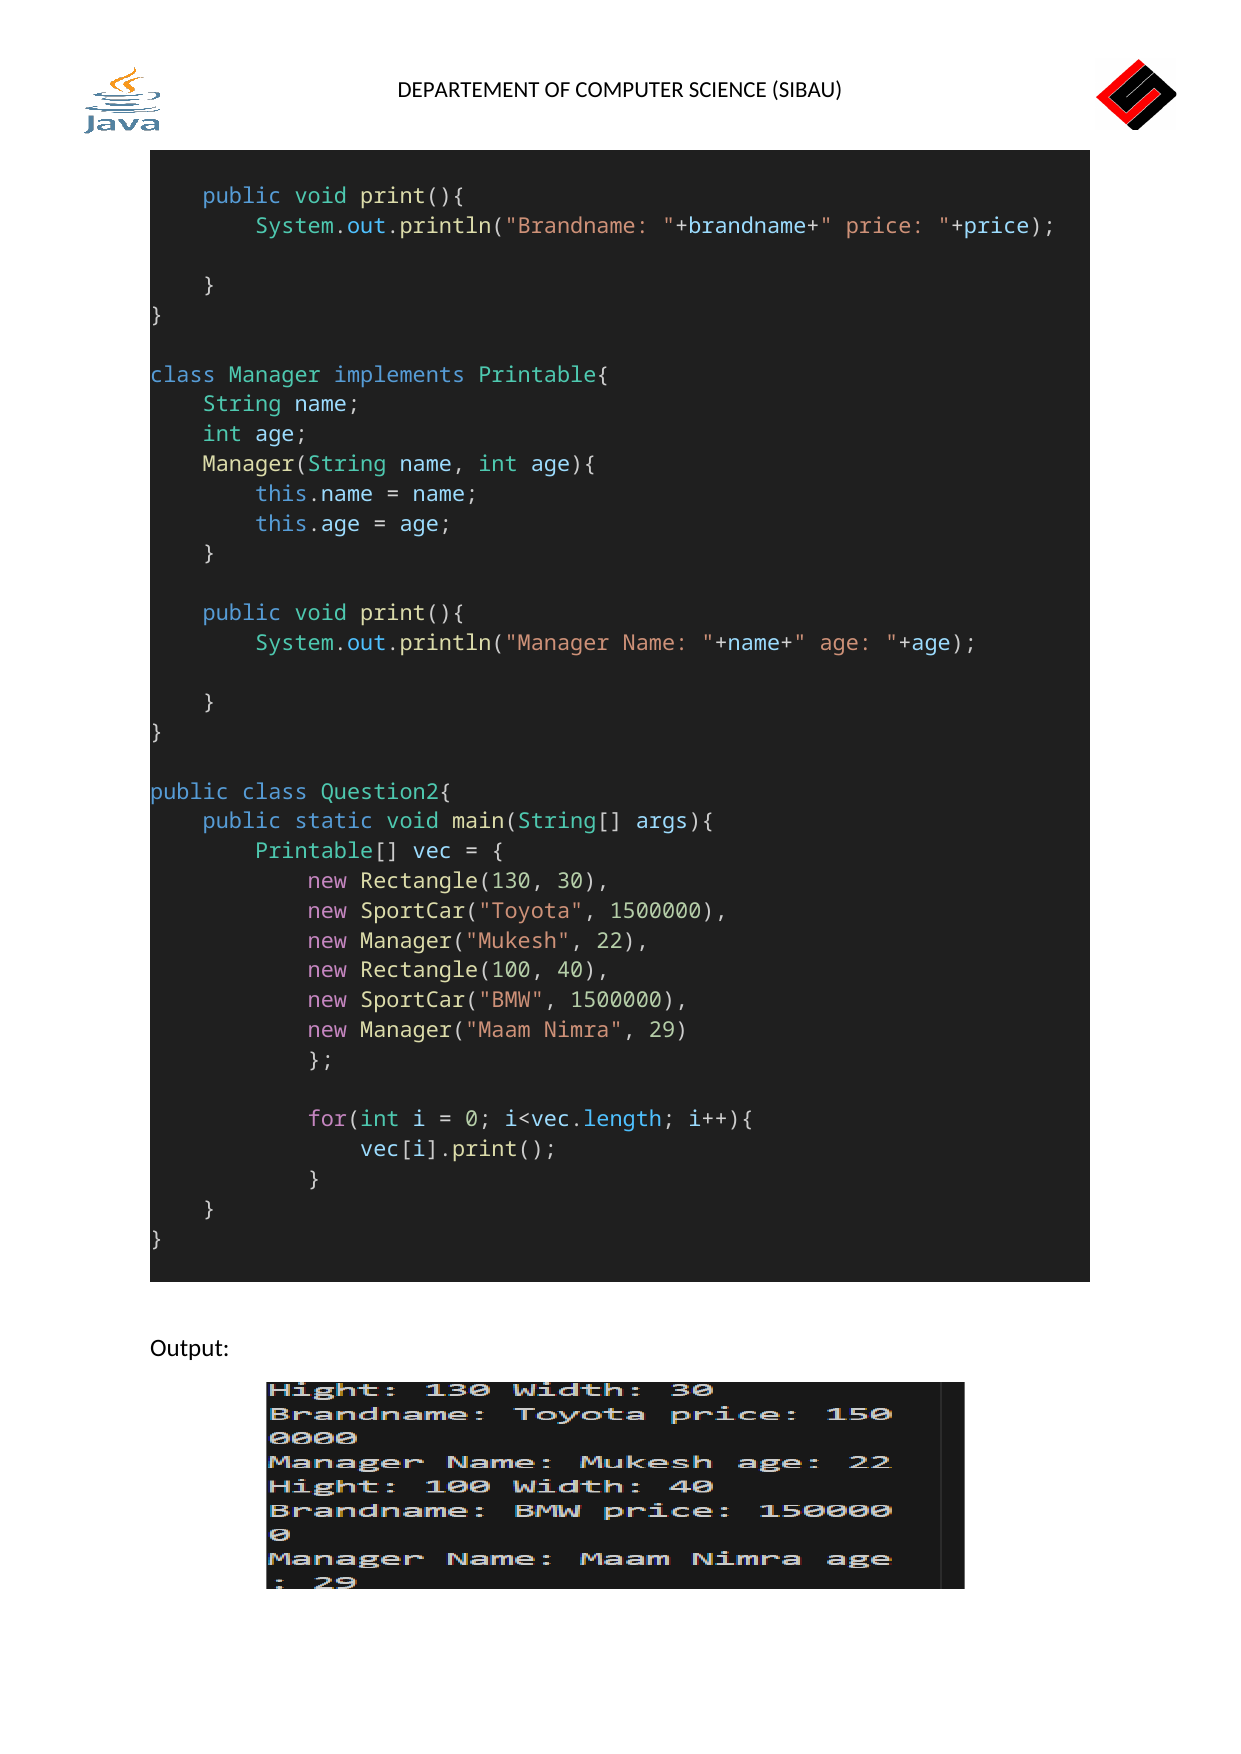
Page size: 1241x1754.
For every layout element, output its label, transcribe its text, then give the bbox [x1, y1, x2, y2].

picture [264, 1382, 963, 1588]
text public void print(){ [150, 180, 1090, 209]
text int age; [150, 418, 1090, 448]
text new SportCar("BMW", 1500000), [150, 984, 1090, 1014]
text } [150, 269, 1090, 299]
text } [150, 299, 1090, 329]
text new Manager("Maam Nimra", 29) [150, 1014, 1090, 1044]
text String name; [150, 388, 1090, 418]
text for(int i = 0; i<vec.length; i++){ [150, 1103, 1090, 1133]
text new Manager("Mukesh", 22), [150, 924, 1090, 954]
text new Rectangle(130, 30), [150, 865, 1090, 895]
text }; [150, 1044, 1090, 1073]
text class Manager implements Printable{ [150, 358, 1090, 388]
text } [150, 537, 1090, 567]
picture [81, 66, 160, 132]
text Printable[] vec = { [150, 835, 1090, 865]
text } [150, 686, 1090, 716]
text public void print(){ [150, 597, 1090, 627]
text this.age = age; [150, 507, 1090, 537]
text new SportCar("Toyota", 1500000), [150, 895, 1090, 924]
text } [150, 1193, 1090, 1222]
text System.out.println("Brandname: "+brandname+" price: "+price); [150, 209, 1090, 239]
text System.out.println("Manager Name: "+name+" age: "+age); [150, 627, 1090, 656]
text Manager(String name, int age){ [150, 448, 1090, 478]
text Output: [150, 1332, 1090, 1362]
picture [1095, 58, 1177, 130]
text } [150, 1163, 1090, 1193]
text } [150, 716, 1090, 746]
text public static void main(String[] args){ [150, 805, 1090, 835]
text this.name = name; [150, 478, 1090, 507]
text new Rectangle(100, 40), [150, 954, 1090, 984]
text public class Question2{ [150, 776, 1090, 805]
text } [150, 1222, 1090, 1252]
text vec[i].print(); [150, 1133, 1090, 1163]
